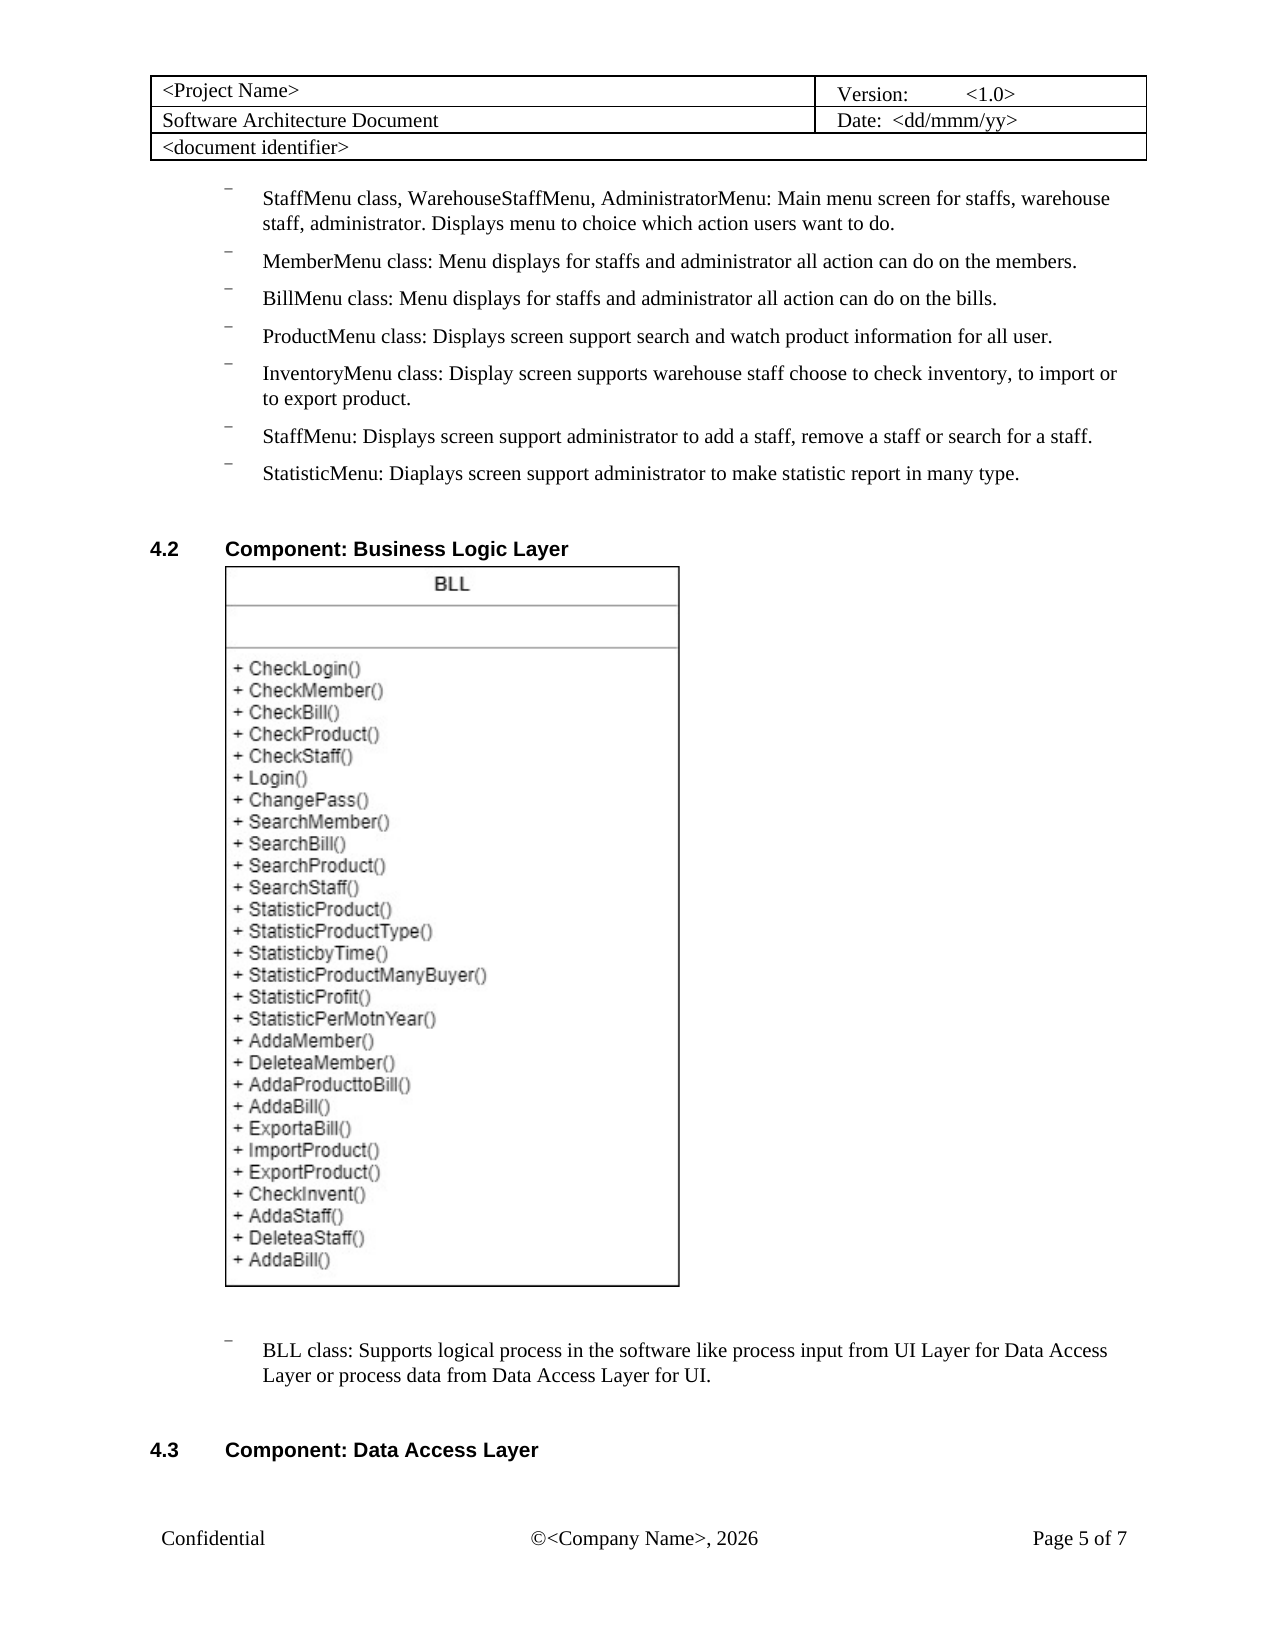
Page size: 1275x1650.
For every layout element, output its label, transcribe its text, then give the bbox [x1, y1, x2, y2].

list MemberMenu class: Menu displays for staffs and administrator all action can do on the members. [225, 248, 1125, 273]
list StaffMenu class, WarehouseStaffMenu, AdministratorMenu: Main menu screen for staffs, warehouse staff, administrator. Displays menu to choice which action users want to do. [225, 185, 1125, 235]
subtitle Component: Data Access Layer [150, 1437, 1125, 1462]
list StatisticMenu: Diaplays screen support administrator to make statistic report in many type. [225, 460, 1125, 485]
list InventoryMenu class: Display screen supports warehouse staff choose to check inventory, to import or to export product. [225, 360, 1125, 410]
list StaffMenu: Displays screen support administrator to add a staff, remove a staff or search for a staff. [225, 423, 1125, 448]
list BillMenu class: Menu displays for staffs and administrator all action can do on the bills. [225, 285, 1125, 310]
list ProductMenu class: Displays screen support search and watch product information for all user. [225, 323, 1125, 348]
picture [225, 566, 680, 1287]
list BLL class: Supports logical process in the software like process input from UI Layer for Data Access Layer or process data from Data Access Layer for UI. [225, 1337, 1125, 1387]
subtitle Component: Business Logic Layer [150, 535, 1125, 560]
